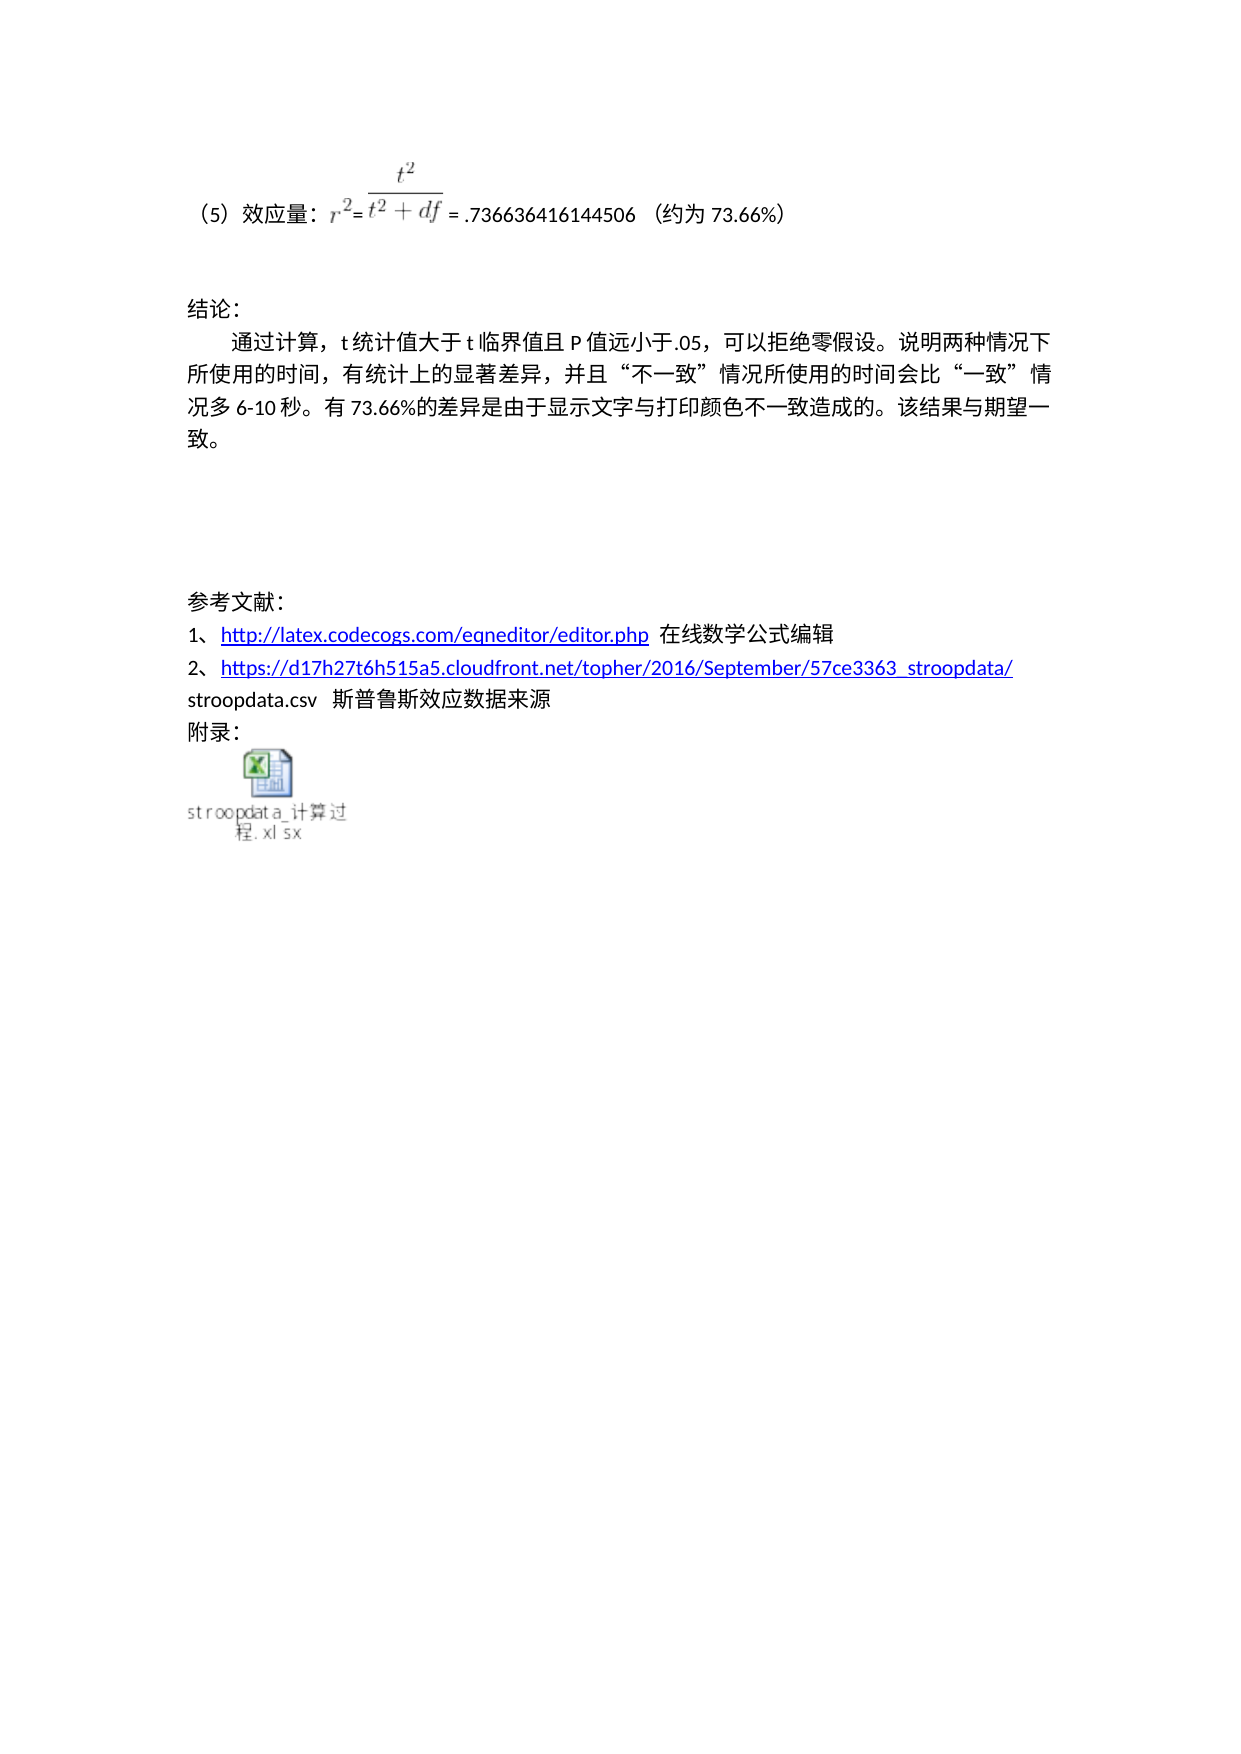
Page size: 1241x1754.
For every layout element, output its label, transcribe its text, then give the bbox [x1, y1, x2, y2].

picture [330, 198, 353, 223]
text 参考文献： [187, 584, 1053, 617]
text 通过计算，t统计值大于t临界值且P值远小于.05，可以拒绝零假设。说明两种情况下所使用的时间，有统计上的显著差异，并且“不一致”情况所使用的时间会比“一致”情况多6-10秒。有73.66%的差异是由于显示文字与打印颜色不一致造成的。该结果与期望一致。 [187, 324, 1053, 454]
text stroopdata.csv 斯普鲁斯效应数据来源 [187, 682, 1053, 714]
text 2、https://d17h27t6h515a5.cloudfront.net/topher/2016/September/57ce3363_stroopdata/ [187, 649, 1053, 682]
text （5）效应量：= = .736636416144506 （约为73.66%） [187, 162, 1053, 259]
text 附录： [187, 714, 1053, 747]
text 结论： [187, 292, 1053, 324]
picture [368, 162, 444, 223]
text 1、http://latex.codecogs.com/eqneditor/editor.php 在线数学公式编辑 [187, 617, 1053, 649]
